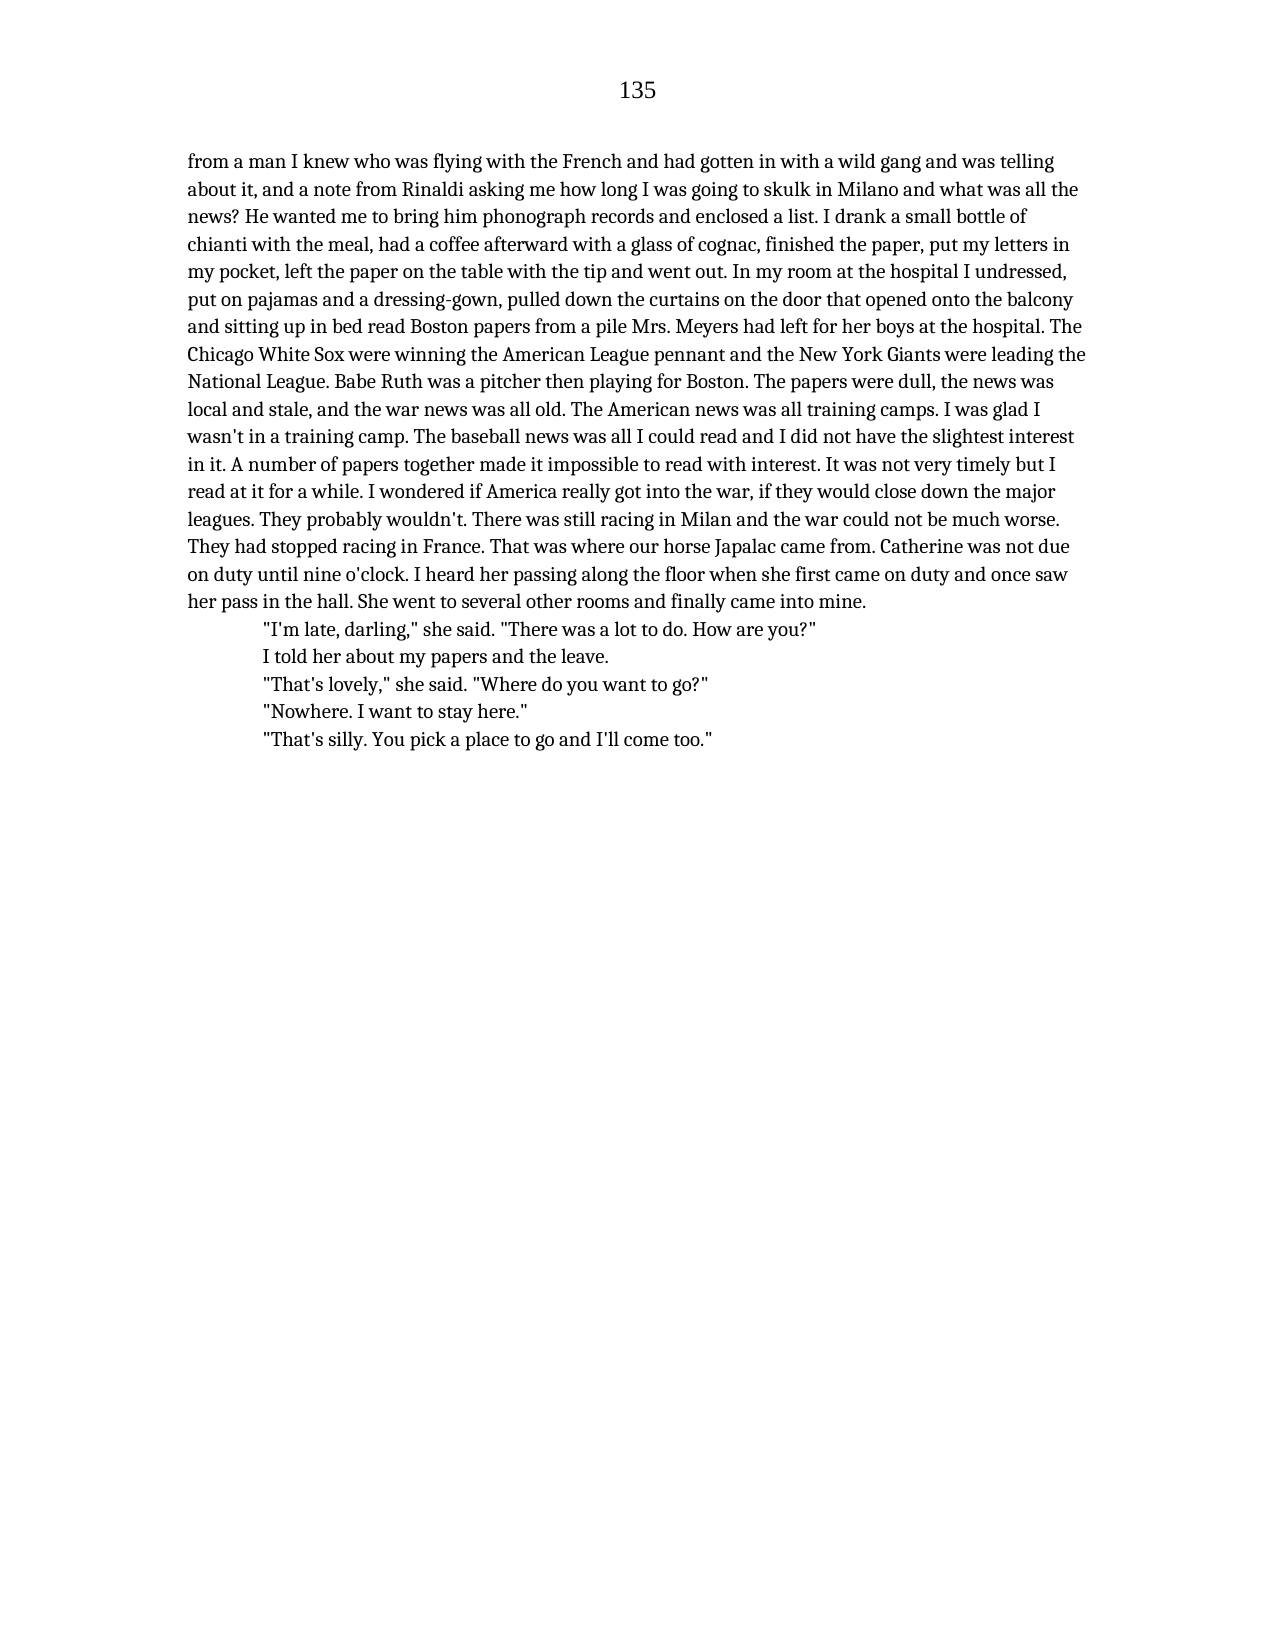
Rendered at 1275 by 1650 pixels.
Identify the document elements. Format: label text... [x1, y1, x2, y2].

text "Nowhere. I want to stay here." [187, 700, 1087, 724]
text "That's lovely," she said. "Where do you want to go?" [187, 672, 1087, 696]
text I told her about my papers and the leave. [187, 645, 1087, 669]
text "That's silly. You pick a place to go and I'll come too." [187, 727, 1087, 751]
text "I'm late, darling," she said. "There was a lot to do. How are you?" [187, 617, 1087, 641]
text from a man I knew who was flying with the French and had gotten in with a wild gang and was telling about it, and a note from Rinaldi asking me how long I was going to skulk in Milano and what was all the news? He wanted me to bring him phonograph records and enclosed a list. I drank a small bottle of chianti with the meal, had a coffee afterward with a glass of cognac, finished the paper, put my letters in my pocket, left the paper on the table with the tip and went out. In my room at the hospital I undressed, put on pajamas and a dressing-gown, pulled down the curtains on the door that opened onto the balcony and sitting up in bed read Boston papers from a pile Mrs. Meyers had left for her boys at the hospital. The Chicago White Sox were winning the American League pennant and the New York Giants were leading the National League. Babe Ruth was a pitcher then playing for Boston. The papers were dull, the news was local and stale, and the war news was all old. The American news was all training camps. I was glad I wasn't in a training camp. The baseball news was all I could read and I did not have the slightest interest in it. A number of papers together made it impossible to read with interest. It was not very timely but I read at it for a while. I wondered if America really got into the war, if they would close down the major leagues. They probably wouldn't. There was still racing in Milan and the war could not be much worse. They had stopped racing in France. That was where our horse Japalac came from. Catherine was not due on duty until nine o'clock. I heard her passing along the floor when she first came on duty and once saw her pass in the hall. She went to several other rooms and finally came into mine. [187, 150, 1087, 614]
